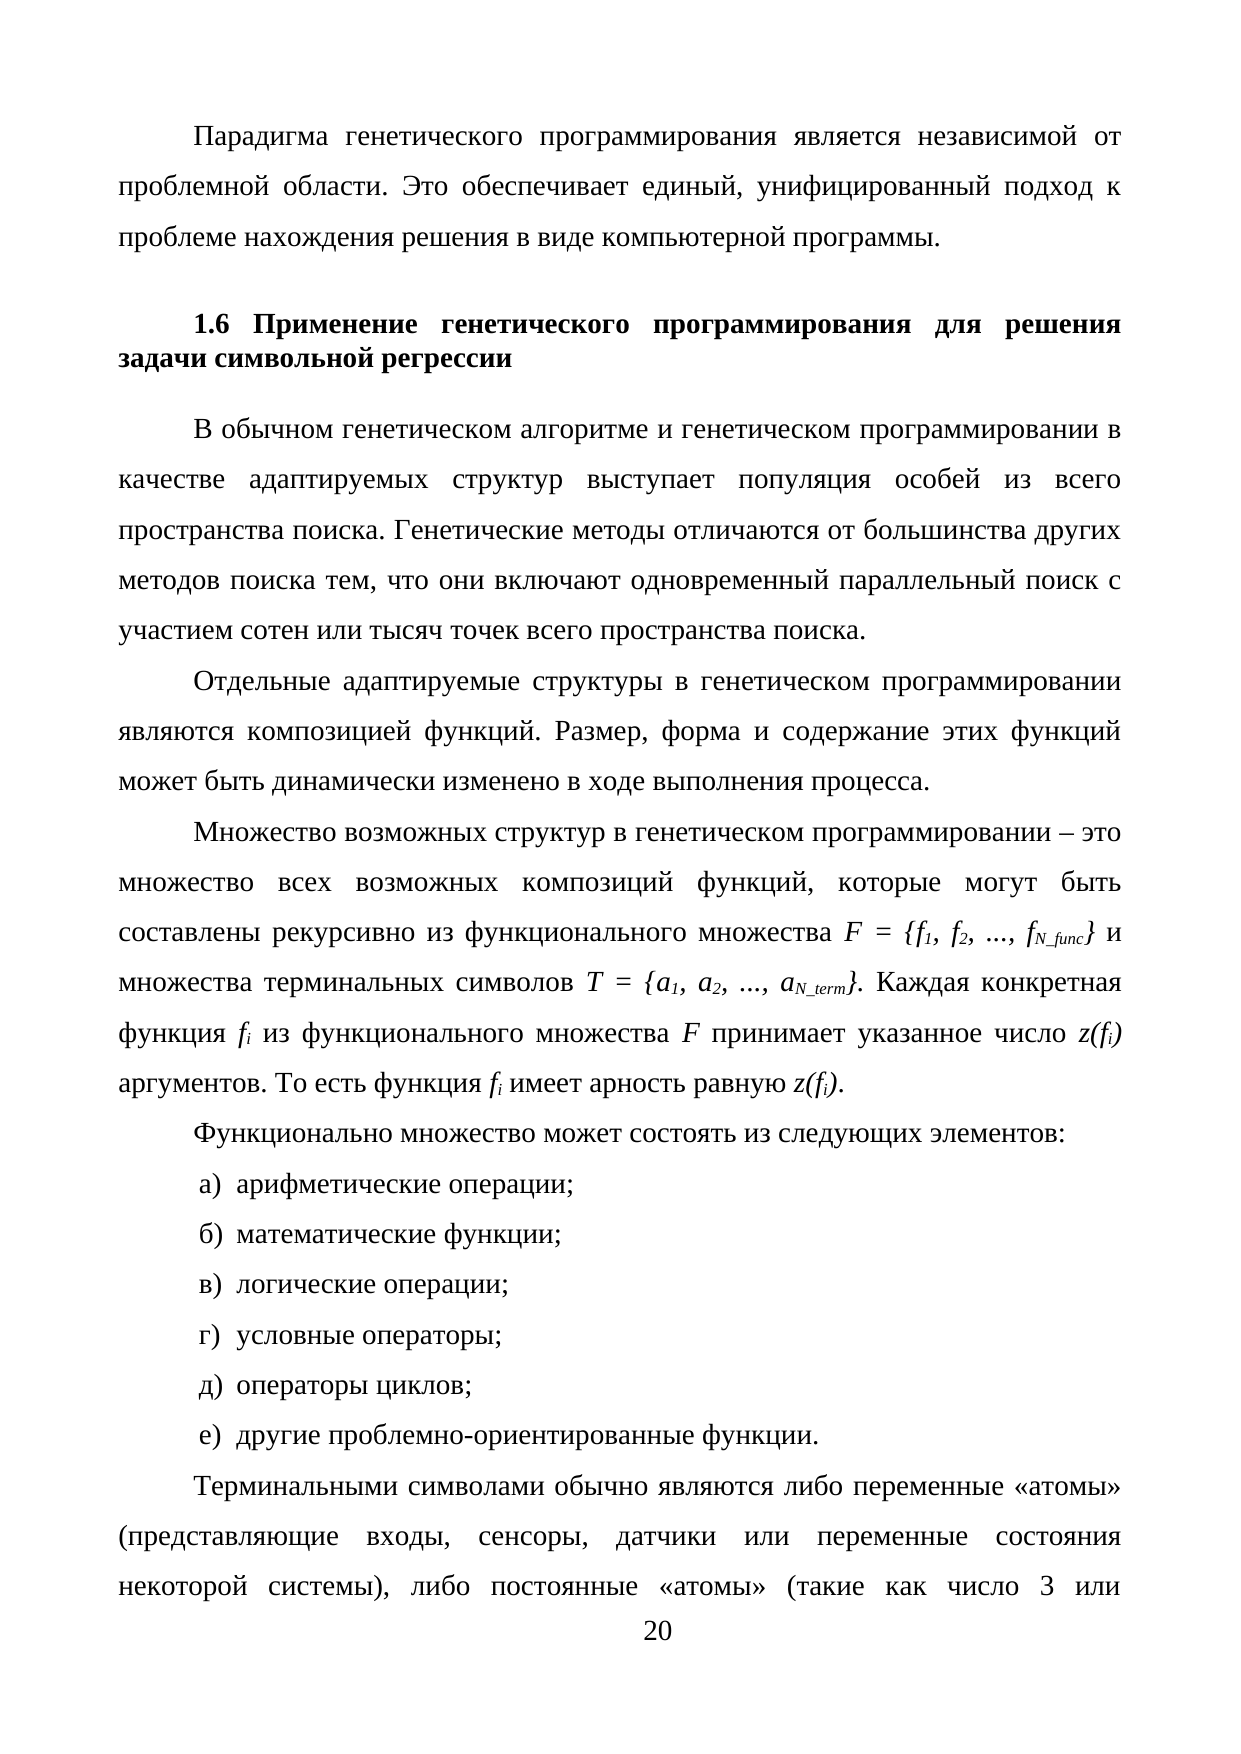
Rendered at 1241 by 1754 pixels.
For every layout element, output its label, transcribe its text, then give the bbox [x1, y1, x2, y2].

list операторы циклов; [199, 1367, 1122, 1401]
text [118, 1468, 1122, 1602]
list условные операторы; [199, 1317, 1122, 1350]
text Функционально множество может состоять из следующих элементов: [118, 1116, 1122, 1149]
list другие проблемно-ориентированные функции. [199, 1417, 1122, 1451]
list математические функции; [199, 1216, 1122, 1250]
subtitle 1.6 Применение генетического программирования для решения задачи символьной регрессии [118, 307, 1122, 374]
text Отдельные адаптируемые структуры в генетическом программировании являются композицией функций. Размер, форма и содержание этих функций может быть динамически изменено в ходе выполнения процесса. [118, 663, 1122, 797]
text В обычном генетическом алгоритме и генетическом программировании в качестве адаптируемых структур выступает популяция особей из всего пространства поиска. Генетические методы отличаются от большинства других методов поиска тем, что они включают одновременный параллельный поиск с участием сотен или тысяч точек всего пространства поиска. [118, 411, 1122, 646]
list логические операции; [199, 1266, 1122, 1300]
list арифметические операции; [199, 1166, 1122, 1199]
text Множество возможных структур в генетическом программировании – это множество всех возможных композиций функций, которые могут быть составлены рекурсивно из функционального множества F = {f1, f2, ..., fN_func} и множества терминальных символов T = {a1, a2, ..., aN_term}. Каждая конкретная функция fi из функционального множества F принимает указанное число z(fi) аргументов. То есть функция fi имеет арность равную z(fi). [118, 814, 1122, 1099]
text Парадигма генетического программирования является независимой от проблемной области. Это обеспечивает единый, унифицированный подход к проблеме нахождения решения в виде компьютерной программы. [118, 118, 1122, 252]
